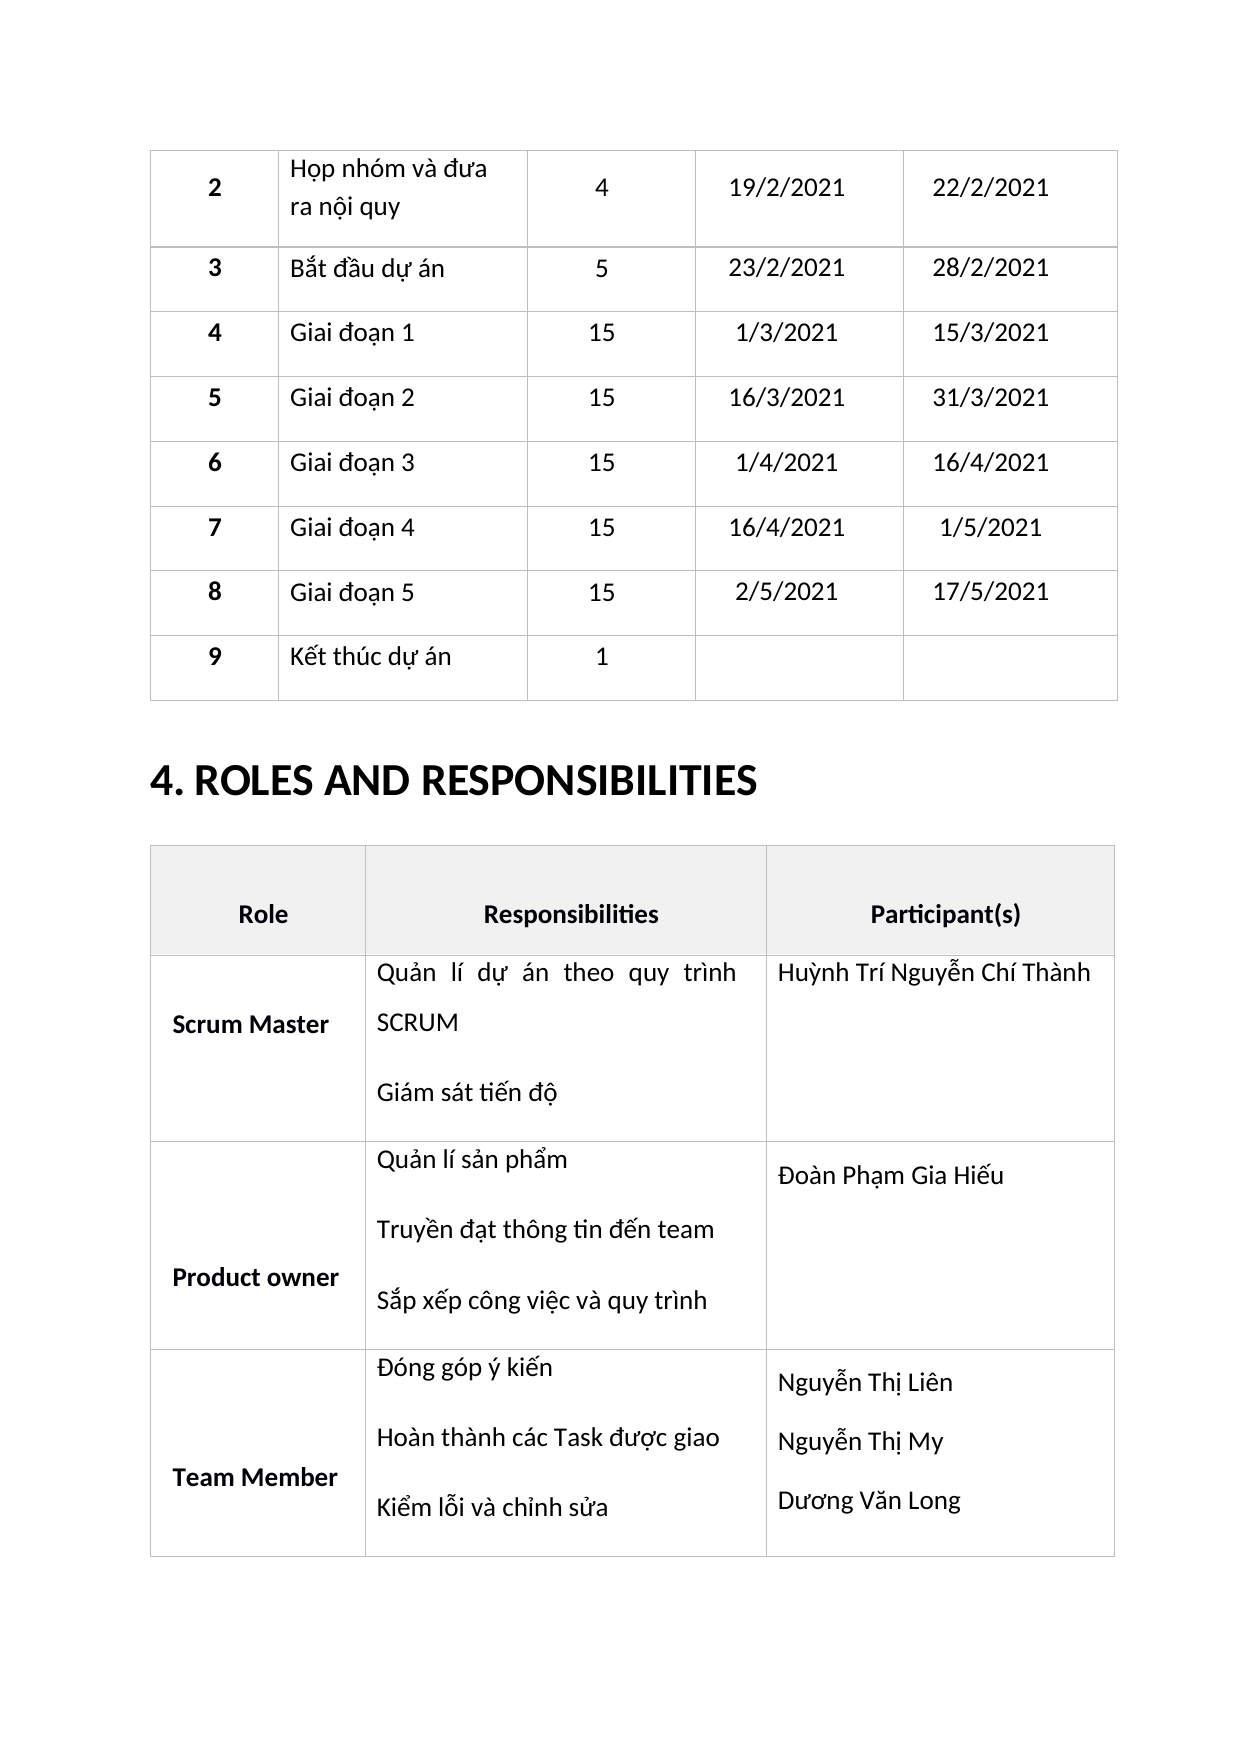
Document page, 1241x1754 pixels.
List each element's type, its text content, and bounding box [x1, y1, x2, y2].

table_cell 2/5/2021 [696, 571, 903, 635]
table_cell Đóng góp ý kiến Hoàn thành các Task được giao Kiểm lỗi và chỉnh sửa [366, 1350, 766, 1556]
table_cell 15 [528, 312, 695, 376]
table_cell 1/4/2021 [696, 442, 903, 506]
table_cell Scrum Master [151, 956, 365, 1141]
table_cell 9 [151, 636, 278, 700]
table_cell 16/3/2021 [696, 377, 903, 441]
table_cell 15/3/2021 [904, 312, 1117, 376]
table_cell Huỳnh Trí Nguyễn Chí Thành [767, 956, 1114, 1141]
table_cell Giai đoạn 3 [279, 442, 527, 506]
table_cell 15 [528, 442, 695, 506]
table_cell Quản lí sản phẩm Truyền đạt thông tin đến team Sắp xếp công việc và quy trình [366, 1142, 766, 1349]
table_cell 19/2/2021 [696, 151, 903, 246]
table_cell 1 [528, 636, 695, 700]
table_cell 1/3/2021 [696, 312, 903, 376]
table_cell 22/2/2021 [904, 151, 1117, 246]
table_cell 2 [151, 151, 278, 246]
table_cell 15 [528, 377, 695, 441]
table_cell Đoàn Phạm Gia Hiếu [767, 1142, 1114, 1349]
table_header Role [151, 846, 365, 954]
table_cell Giai đoạn 2 [279, 377, 527, 441]
table_cell 8 [151, 571, 278, 635]
table_cell 4 [528, 151, 695, 246]
table_cell 15 [528, 507, 695, 570]
table_cell 17/5/2021 [904, 571, 1117, 635]
table_cell Team Member [151, 1350, 365, 1556]
table_cell 31/3/2021 [904, 377, 1117, 441]
table_cell 6 [151, 442, 278, 506]
table_cell 16/4/2021 [696, 507, 903, 570]
table_cell 3 [151, 248, 278, 311]
table_cell Product owner [151, 1142, 365, 1349]
table_cell Giai đoạn 1 [279, 312, 527, 376]
table_cell Bắt đầu dự án [279, 248, 527, 311]
table_cell 28/2/2021 [904, 248, 1117, 311]
table_cell 5 [151, 377, 278, 441]
table_cell Giai đoạn 5 [279, 571, 527, 635]
table_cell 23/2/2021 [696, 248, 903, 311]
table_cell Quản lí dự án theo quy trình SCRUM Giám sát tiến độ [366, 956, 766, 1141]
table_cell Giai đoạn 4 [279, 507, 527, 570]
table_cell Nguyễn Thị Liên Nguyễn Thị My Dương Văn Long [767, 1350, 1114, 1556]
table_cell Kết thúc dự án [279, 636, 527, 700]
table_header Participant(s) [767, 846, 1114, 954]
table_cell 16/4/2021 [904, 442, 1117, 506]
table_cell 5 [528, 248, 695, 311]
table_cell [904, 636, 1117, 700]
table_header Responsibilities [366, 846, 766, 954]
table_cell 7 [151, 507, 278, 570]
table_cell Họp nhóm và đưa ra nội quy [279, 151, 527, 246]
table_cell [696, 636, 903, 700]
table_cell 1/5/2021 [904, 507, 1117, 570]
table_cell 15 [528, 571, 695, 635]
table_cell 4 [151, 312, 278, 376]
subtitle ROLES AND RESPONSIBILITIES [150, 751, 1090, 807]
